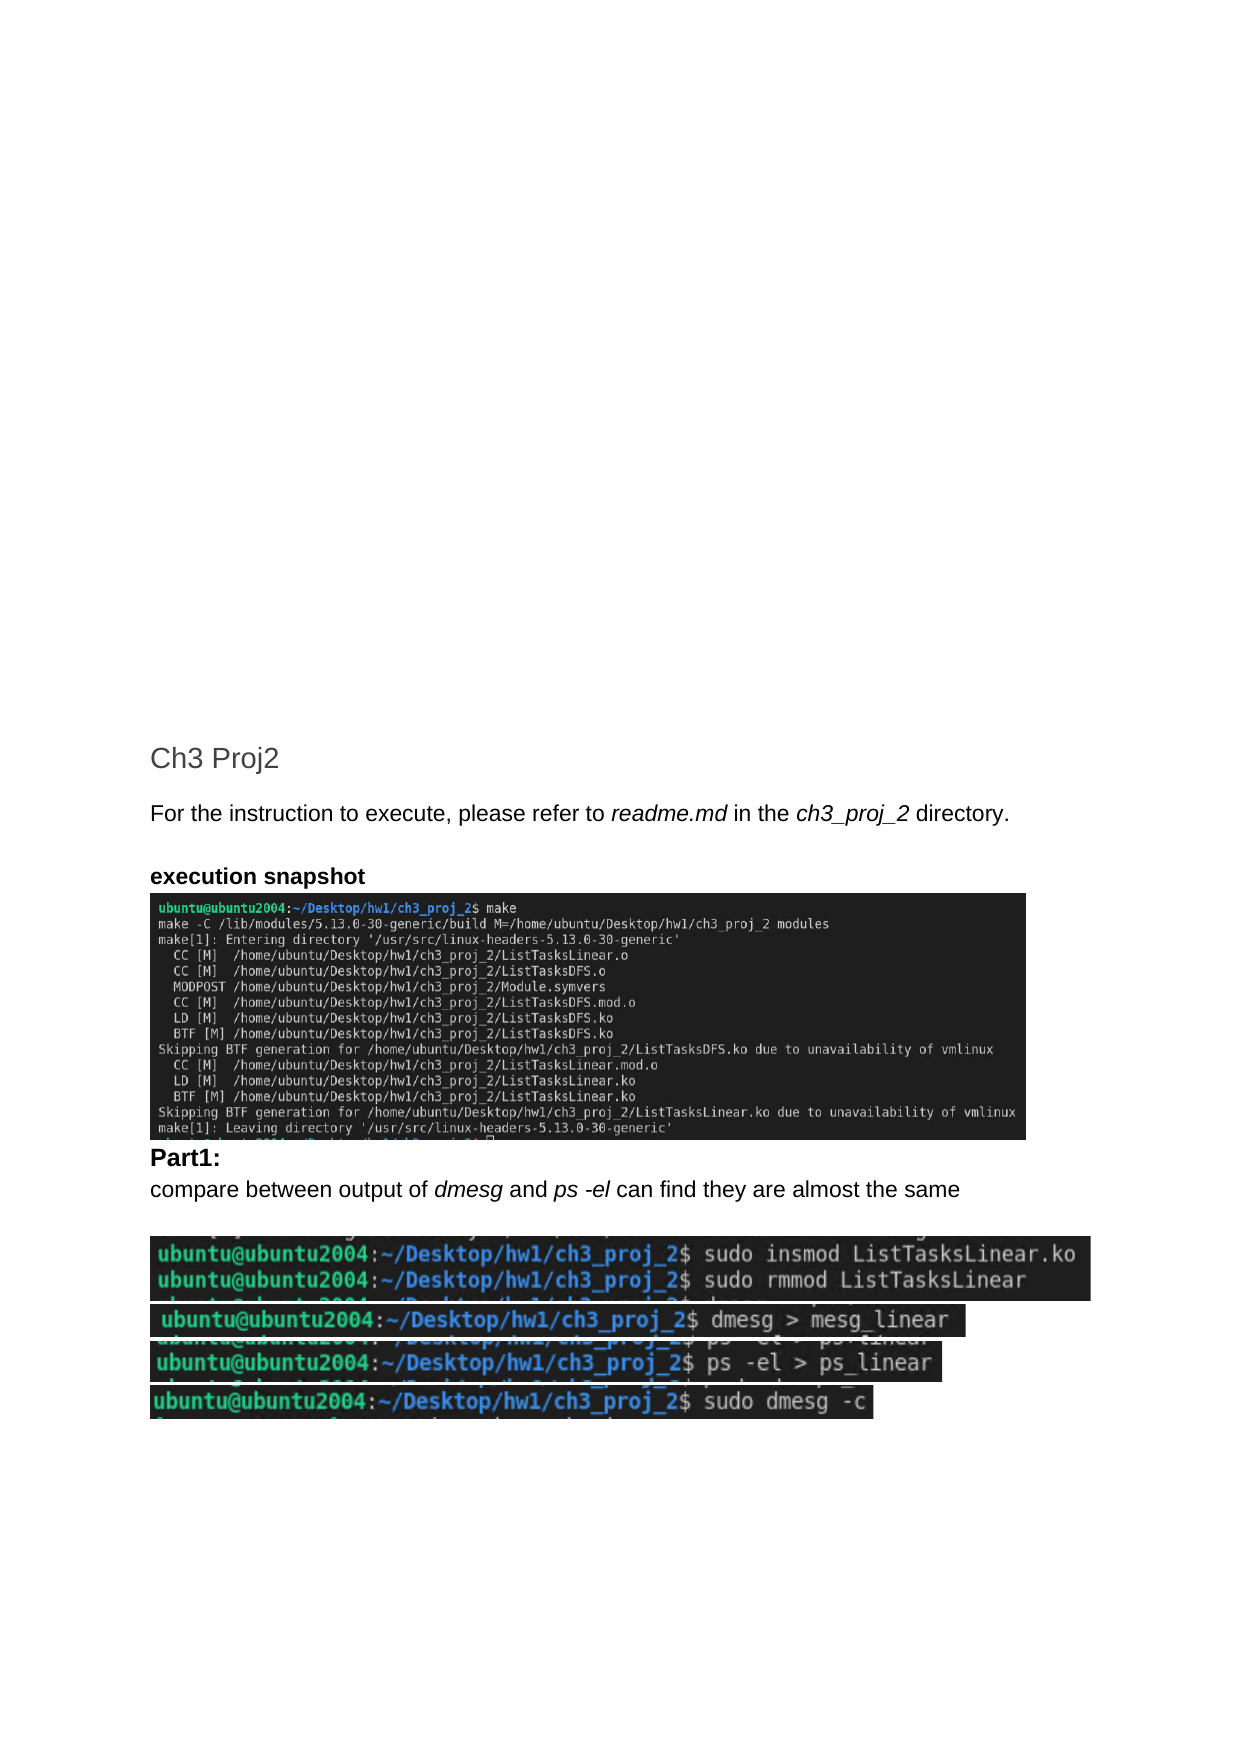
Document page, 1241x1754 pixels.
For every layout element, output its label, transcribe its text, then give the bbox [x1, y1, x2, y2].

picture [150, 1304, 966, 1337]
text compare between output of dmesg and ps -el can find they are almost the same [150, 1176, 1090, 1203]
subtitle Ch3 Proj2 [150, 741, 1090, 775]
text Part1: [150, 1143, 1090, 1172]
picture [150, 1341, 943, 1382]
picture [150, 1385, 874, 1419]
picture [150, 1236, 1091, 1301]
text execution snapshot [150, 863, 1090, 890]
picture [150, 893, 1026, 1140]
text For the instruction to execute, please refer to readme.md in the ch3_proj_2 directory. [150, 800, 1090, 826]
